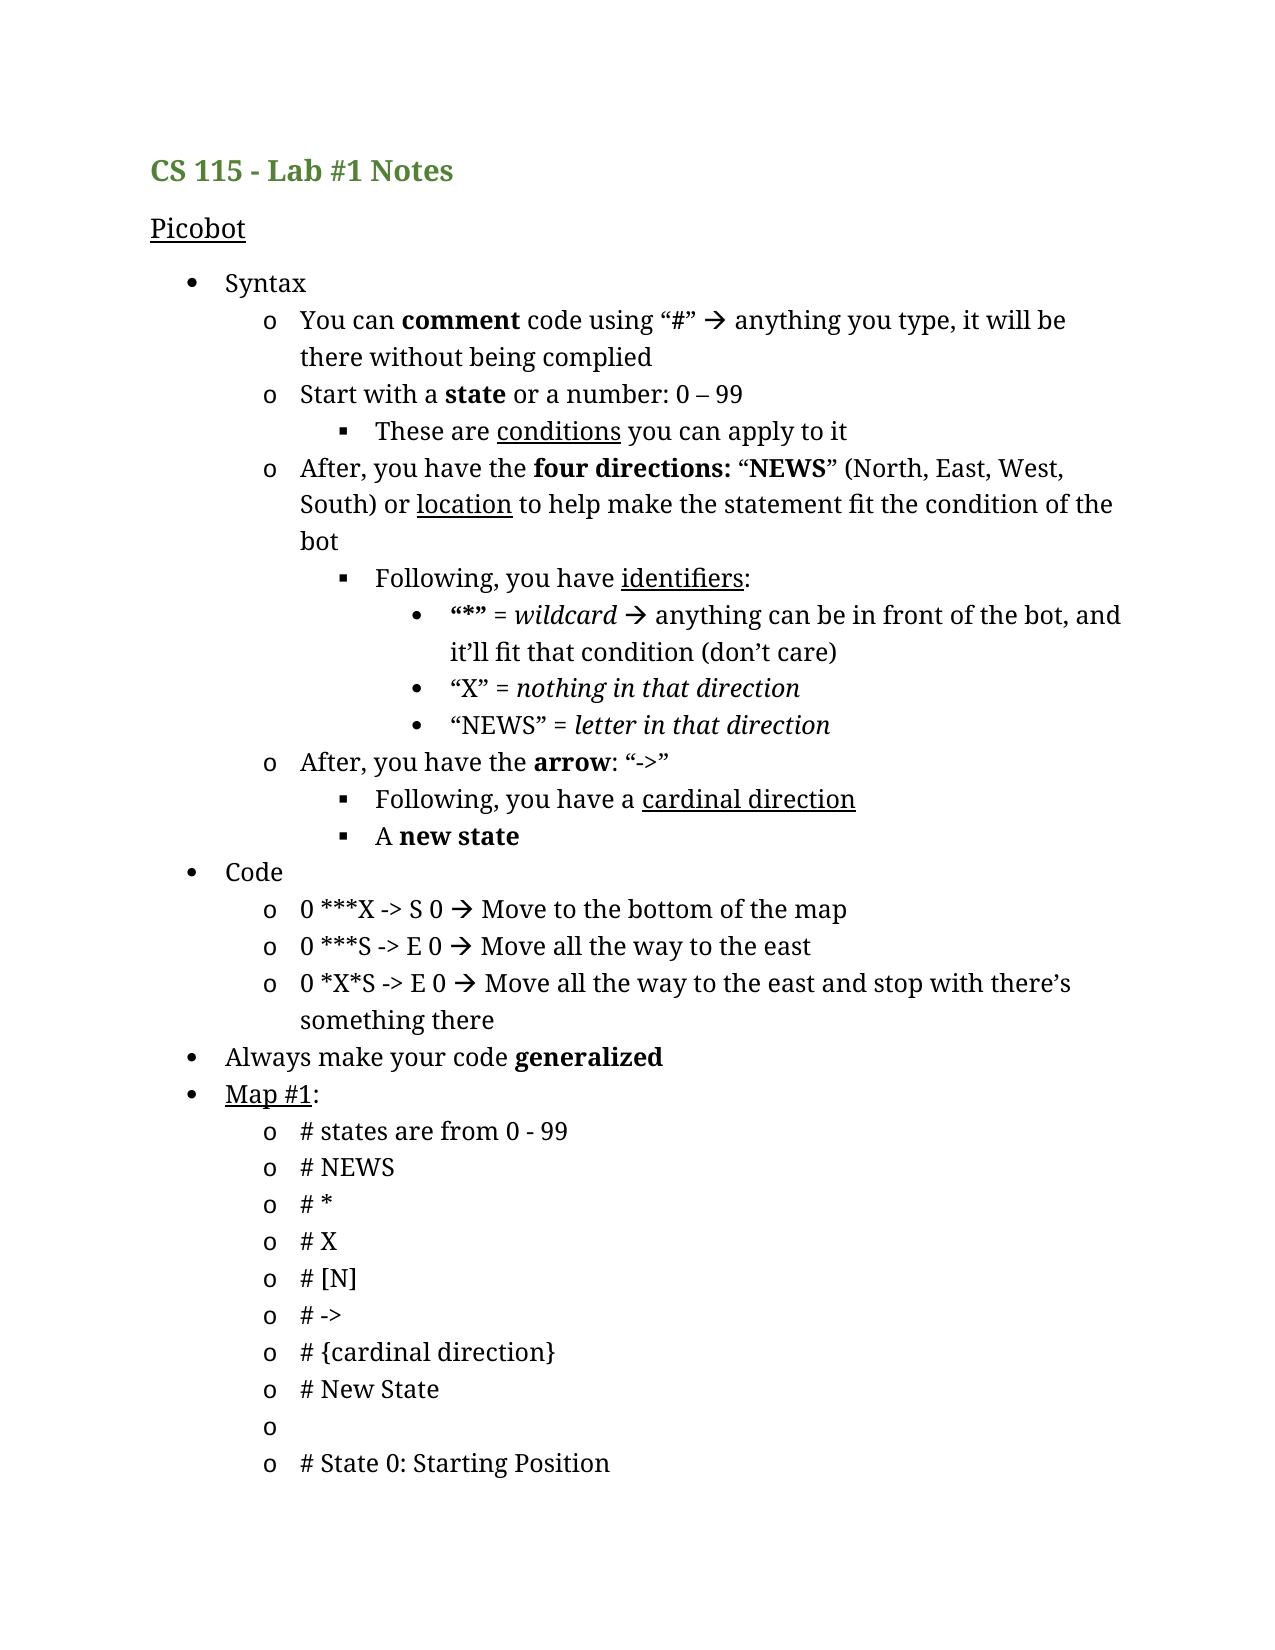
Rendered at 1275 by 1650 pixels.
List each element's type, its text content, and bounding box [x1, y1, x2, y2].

list # NEWS [262, 1150, 1125, 1184]
list “NEWS” = letter in that direction [412, 708, 1125, 742]
list # New State [262, 1372, 1125, 1406]
list # * [262, 1187, 1125, 1221]
list # X [262, 1224, 1125, 1258]
list Following, you have identifiers: [337, 561, 1125, 595]
list Always make your code generalized [187, 1039, 1125, 1074]
text CS 115 - Lab #1 Notes [150, 150, 1125, 190]
list Following, you have a cardinal direction [337, 782, 1125, 816]
list # State 0: Starting Position [262, 1446, 1125, 1480]
list # [N] [262, 1261, 1125, 1295]
list Start with a state or a number: 0 – 99 [262, 376, 1125, 411]
list 0 ***S -> E 0 Move all the way to the east [262, 929, 1125, 963]
list # -> [262, 1298, 1125, 1332]
list Code [187, 855, 1125, 889]
list These are conditions you can apply to it [337, 413, 1125, 447]
list A new state [337, 818, 1125, 852]
list Map #1: [187, 1076, 1125, 1110]
list Syntax [187, 266, 1125, 300]
list # states are from 0 - 99 [262, 1113, 1125, 1147]
list 0 *X*S -> E 0 Move all the way to the east and stop with there’s something there [262, 966, 1125, 1037]
list “X” = nothing in that direction [412, 671, 1125, 705]
list You can comment code using “#” anything you type, it will be there without being complied [262, 303, 1125, 374]
list 0 ***X -> S 0 Move to the bottom of the map [262, 892, 1125, 926]
list “*” = wildcard anything can be in front of the bot, and it’ll fit that condition (don’t care) [412, 597, 1125, 668]
list After, you have the four directions: “NEWS” (North, East, West, South) or location to help make the statement fit the condition of the bot [262, 450, 1125, 558]
text Picobot [150, 209, 1125, 246]
list # {cardinal direction} [262, 1335, 1125, 1369]
list After, you have the arrow: “->” [262, 744, 1125, 779]
